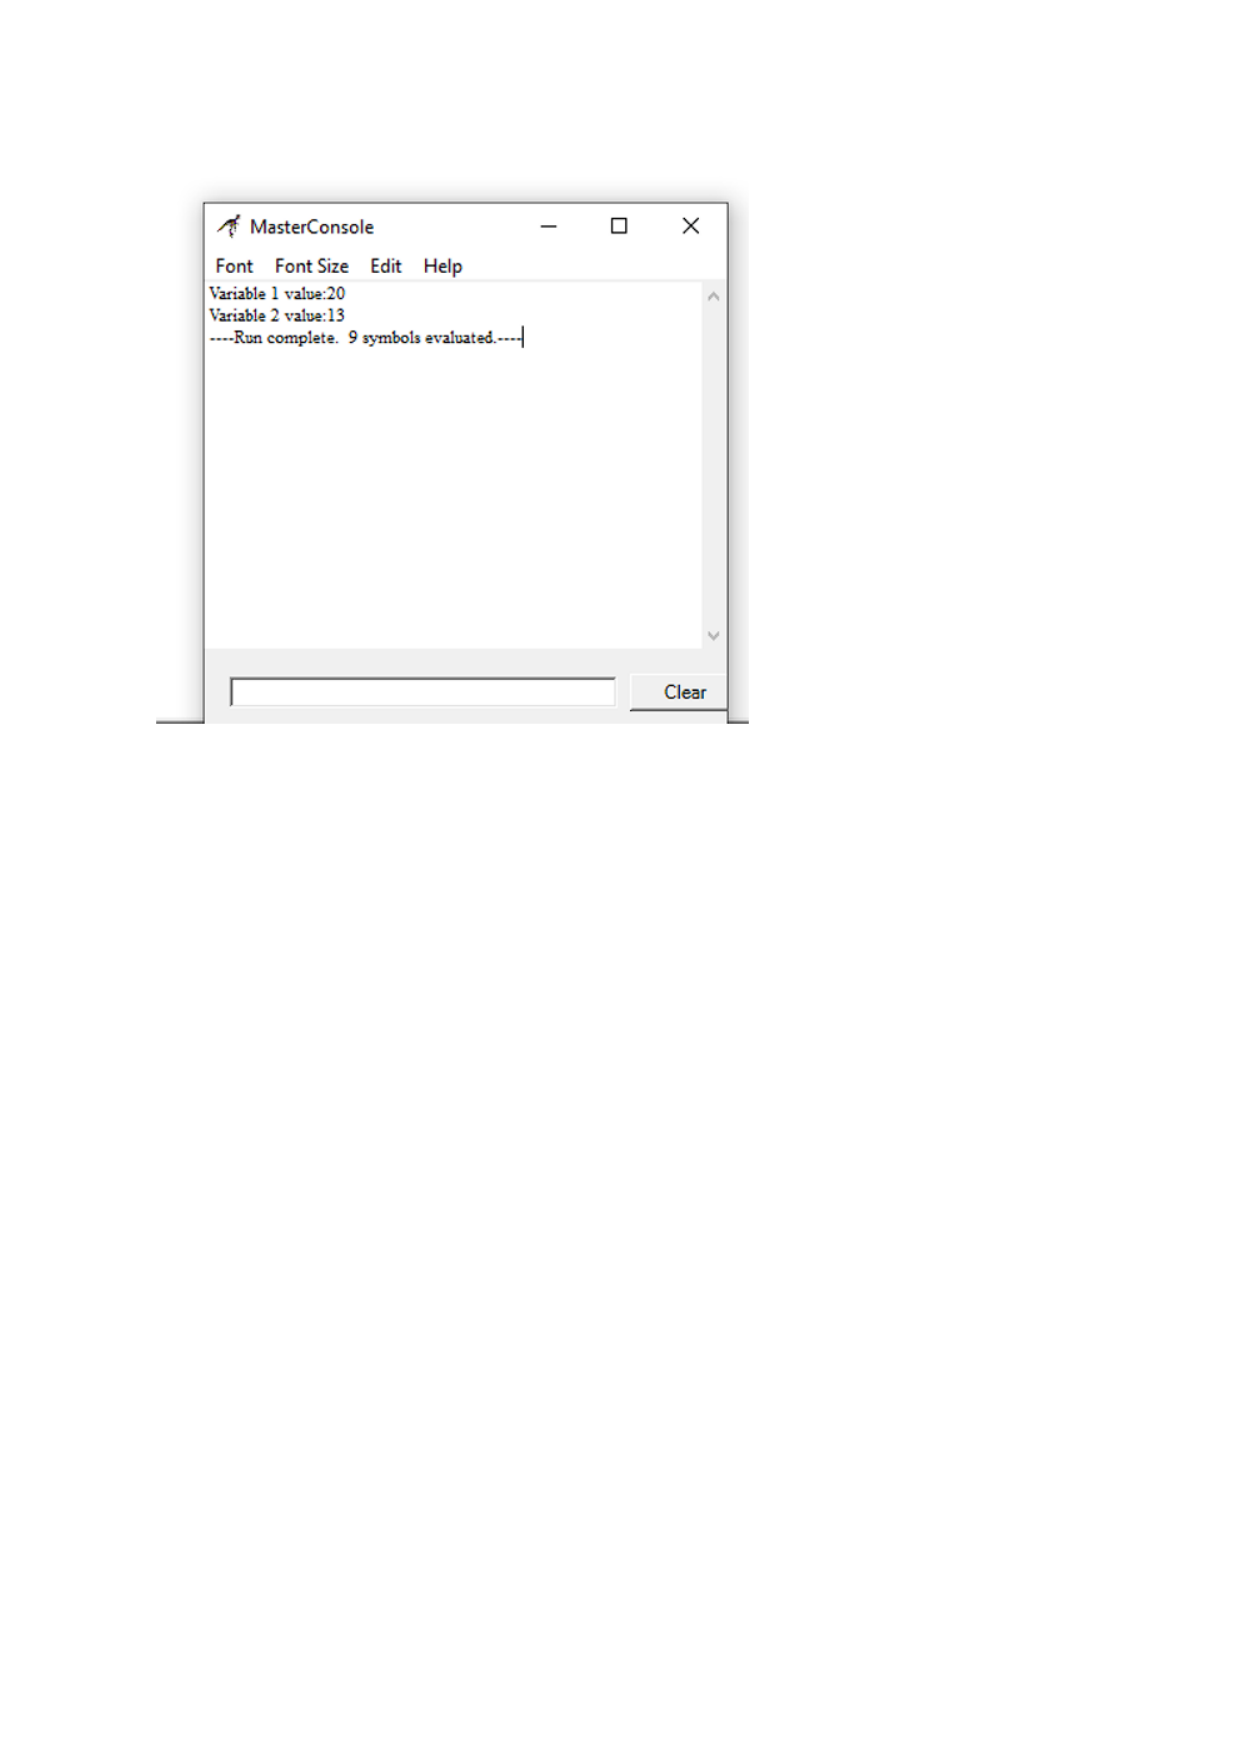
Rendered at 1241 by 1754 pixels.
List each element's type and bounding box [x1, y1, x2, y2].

picture [150, 150, 784, 764]
